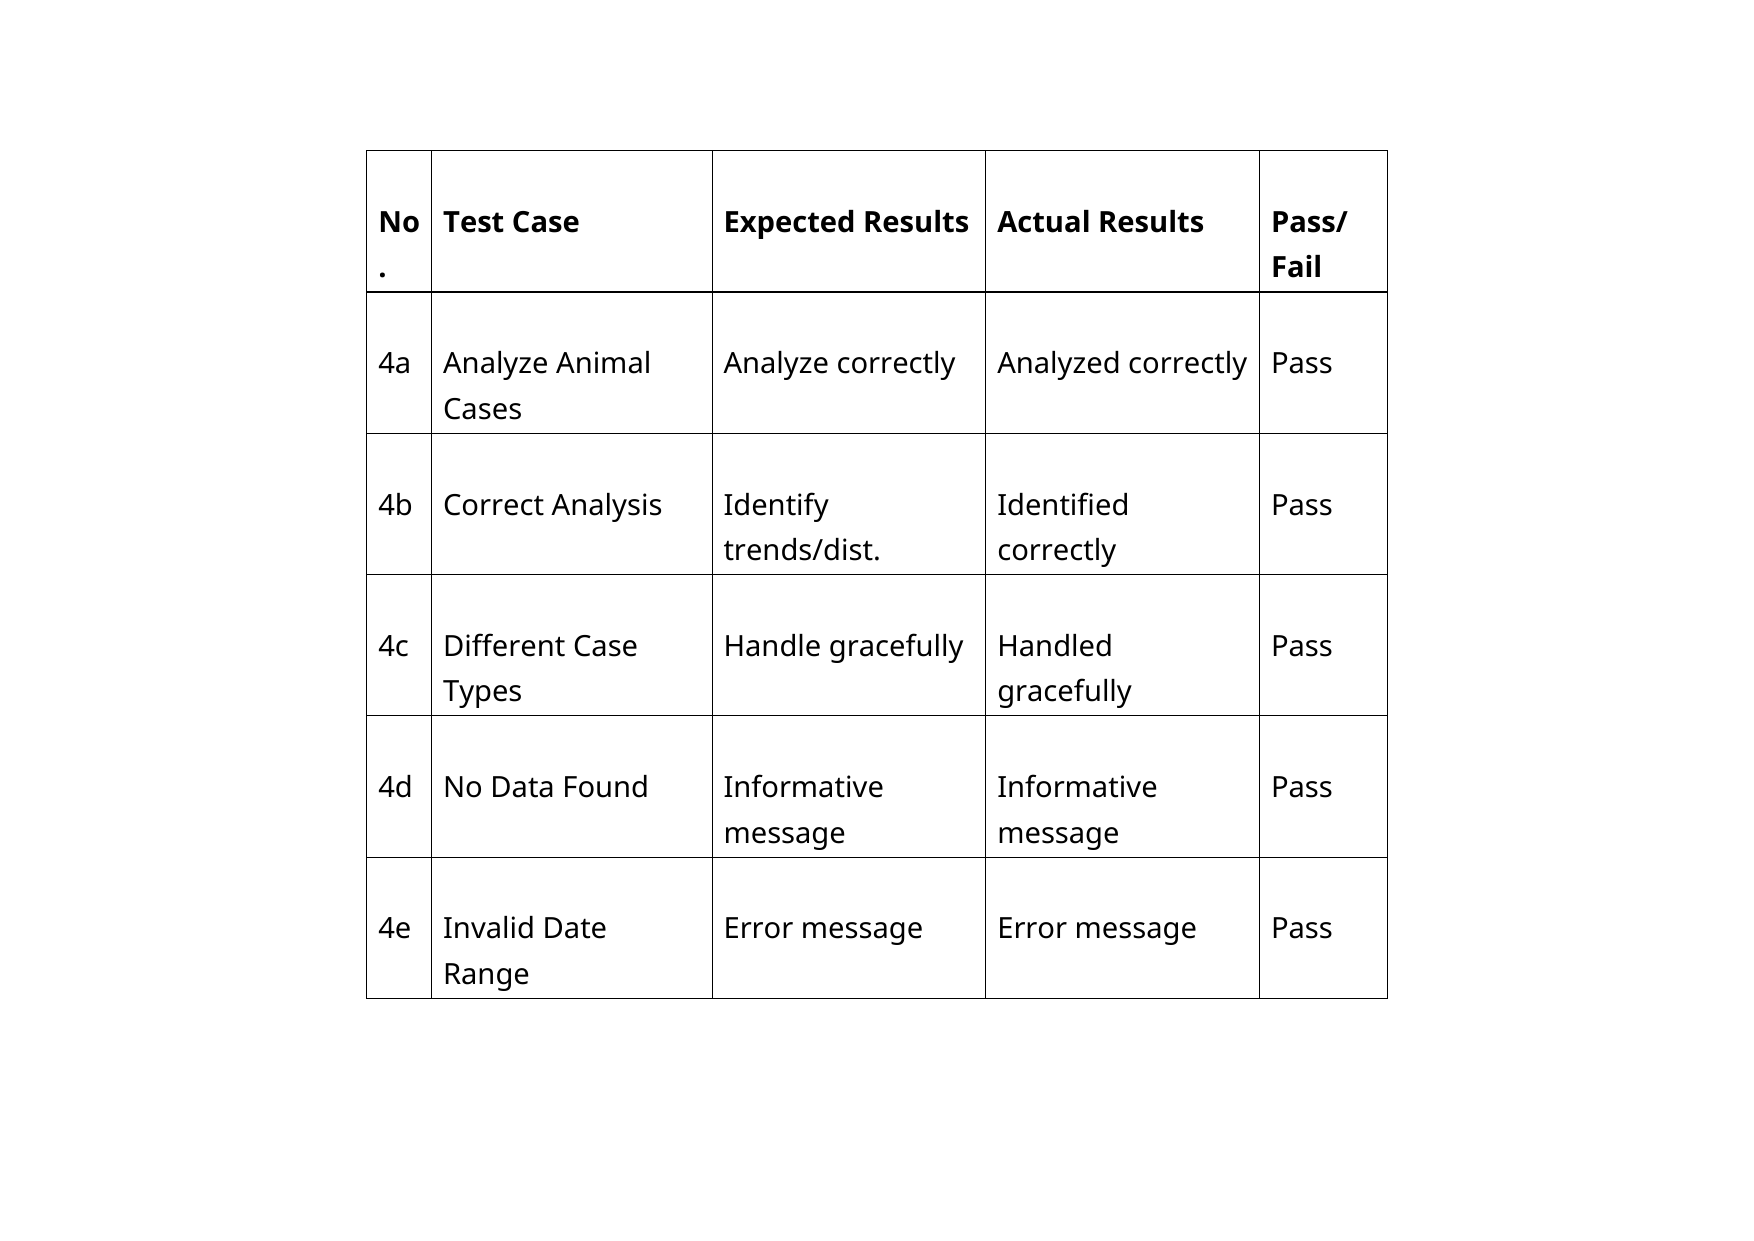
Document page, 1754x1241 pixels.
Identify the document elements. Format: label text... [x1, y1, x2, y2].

table_cell Pass [1260, 716, 1387, 857]
table_cell Analyze correctly [713, 293, 985, 433]
table_cell Informative message [713, 716, 985, 857]
table_header Pass/Fail [1260, 151, 1387, 291]
table_header Test Case [432, 151, 712, 291]
table_cell Pass [1260, 293, 1387, 433]
table_cell Identify trends/dist. [713, 434, 985, 574]
table_cell Handled gracefully [986, 575, 1259, 715]
table_cell Pass [1260, 858, 1387, 998]
table_header Actual Results [986, 151, 1259, 291]
table_cell Analyzed correctly [986, 293, 1259, 433]
table_cell 4b [367, 434, 431, 574]
table_cell 4d [367, 716, 431, 857]
table_cell Pass [1260, 575, 1387, 715]
table_cell Analyze Animal Cases [432, 293, 712, 433]
table_cell Error message [713, 858, 985, 998]
table_header Expected Results [713, 151, 985, 291]
table_header No. [367, 151, 431, 291]
table_cell Different Case Types [432, 575, 712, 715]
table_cell 4c [367, 575, 431, 715]
table_cell Error message [986, 858, 1259, 998]
table_cell Informative message [986, 716, 1259, 857]
table_cell No Data Found [432, 716, 712, 857]
table_cell Pass [1260, 434, 1387, 574]
table_cell Identified correctly [986, 434, 1259, 574]
table_cell Handle gracefully [713, 575, 985, 715]
table_cell Invalid Date Range [432, 858, 712, 998]
table_cell 4a [367, 293, 431, 433]
table_cell 4e [367, 858, 431, 998]
table_cell Correct Analysis [432, 434, 712, 574]
